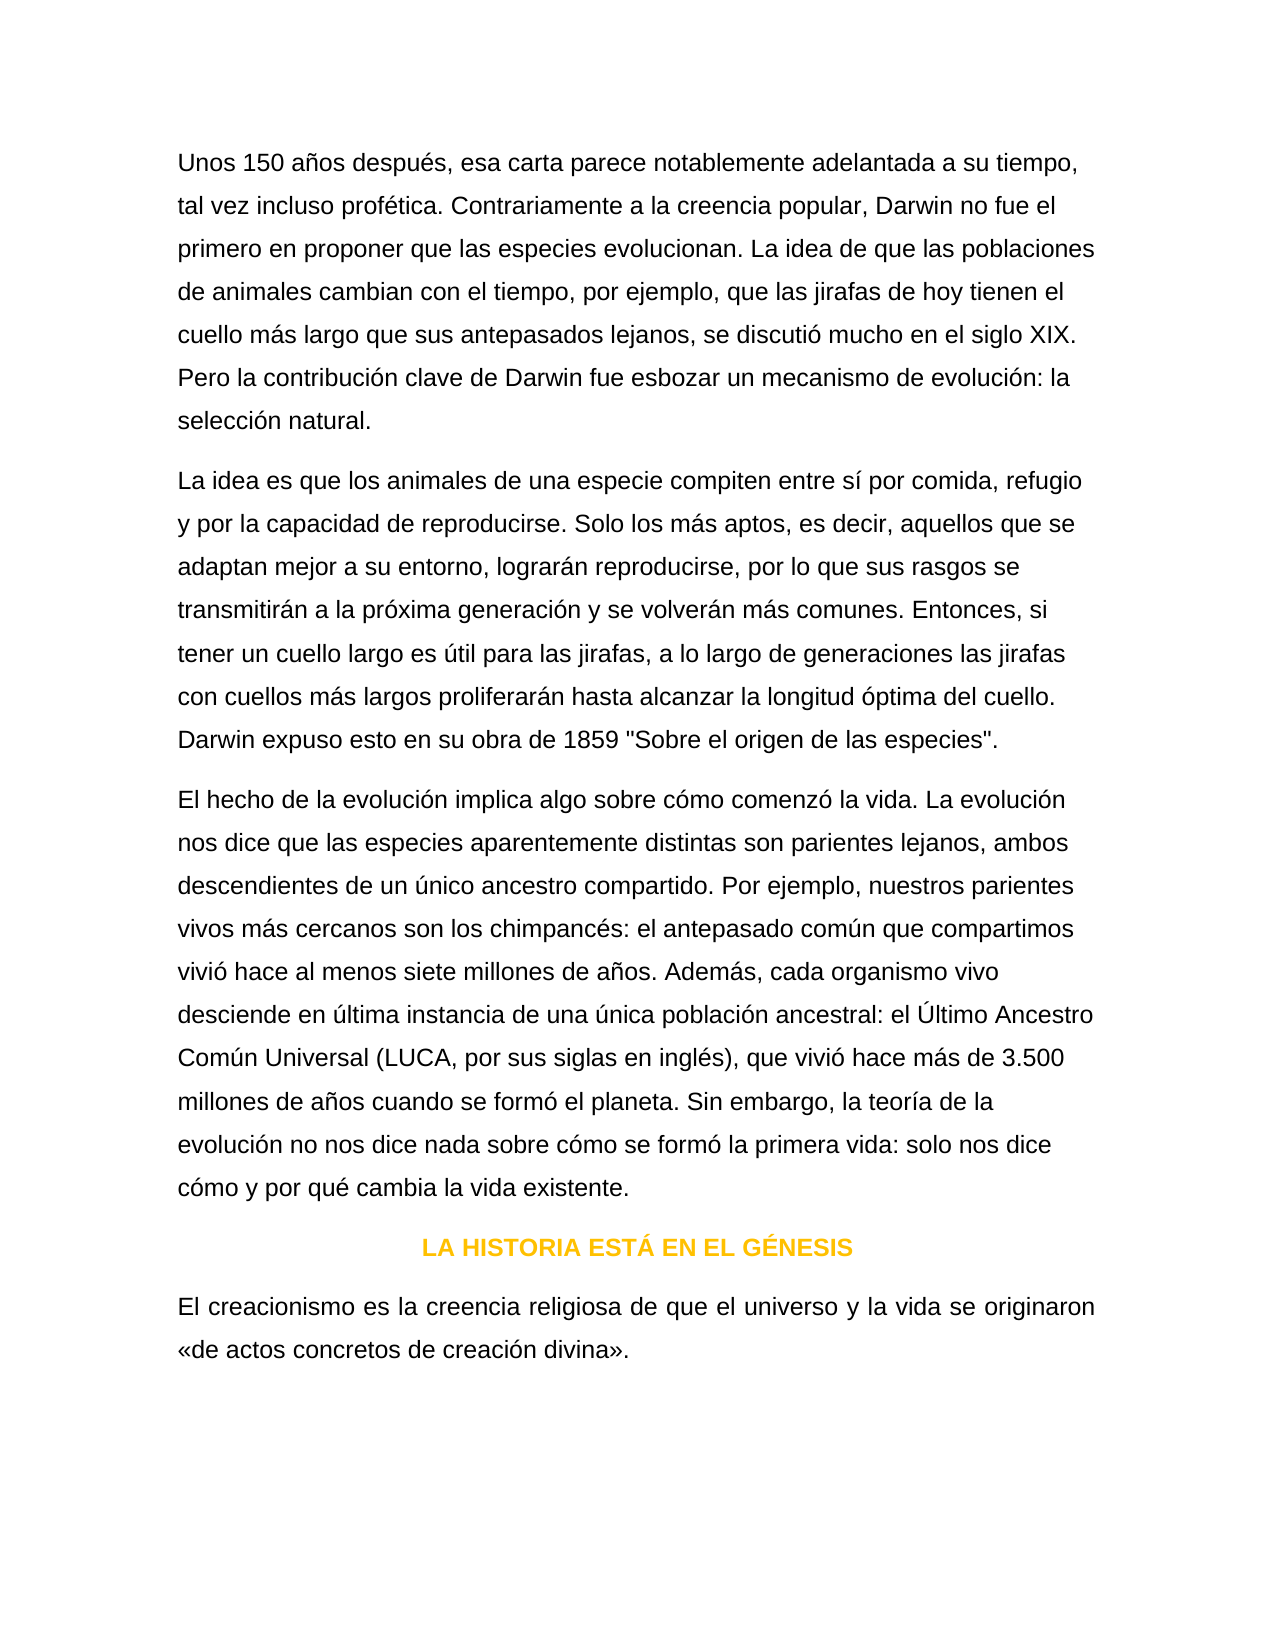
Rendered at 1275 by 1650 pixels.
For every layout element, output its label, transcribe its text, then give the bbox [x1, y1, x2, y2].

text La idea es que los animales de una especie compiten entre sí por comida, refugio y por la capacidad de reproducirse. Solo los más aptos, es decir, aquellos que se adaptan mejor a su entorno, lograrán reproducirse, por lo que sus rasgos se transmitirán a la próxima generación y se volverán más comunes. Entonces, si tener un cuello largo es útil para las jirafas, a lo largo de generaciones las jirafas con cuellos más largos proliferarán hasta alcanzar la longitud óptima del cuello. Darwin expuso esto en su obra de 1859 "Sobre el origen de las especies". [177, 466, 1098, 754]
text El creacionismo es la creencia religiosa de que el universo y la vida se originaron «de actos concretos de creación divina». [177, 1292, 1098, 1364]
text Unos 150 años después, esa carta parece notablemente adelantada a su tiempo, tal vez incluso profética. Contrariamente a la creencia popular, Darwin no fue el primero en proponer que las especies evolucionan. La idea de que las poblaciones de animales cambian con el tiempo, por ejemplo, que las jirafas de hoy tienen el cuello más largo que sus antepasados lejanos, se discutió mucho en el siglo XIX. Pero la contribución clave de Darwin fue esbozar un mecanismo de evolución: la selección natural. [177, 148, 1098, 435]
text LA HISTORIA ESTÁ EN EL GÉNESIS [177, 1233, 1098, 1261]
text El hecho de la evolución implica algo sobre cómo comenzó la vida. La evolución nos dice que las especies aparentemente distintas son parientes lejanos, ambos descendientes de un único ancestro compartido. Por ejemplo, nuestros parientes vivos más cercanos son los chimpancés: el antepasado común que compartimos vivió hace al menos siete millones de años. Además, cada organismo vivo desciende en última instancia de una única población ancestral: el Último Ancestro Común Universal (LUCA, por sus siglas en inglés), que vivió hace más de 3.500 millones de años cuando se formó el planeta. Sin embargo, la teoría de la evolución no nos dice nada sobre cómo se formó la primera vida: solo nos dice cómo y por qué cambia la vida existente. [177, 785, 1098, 1202]
